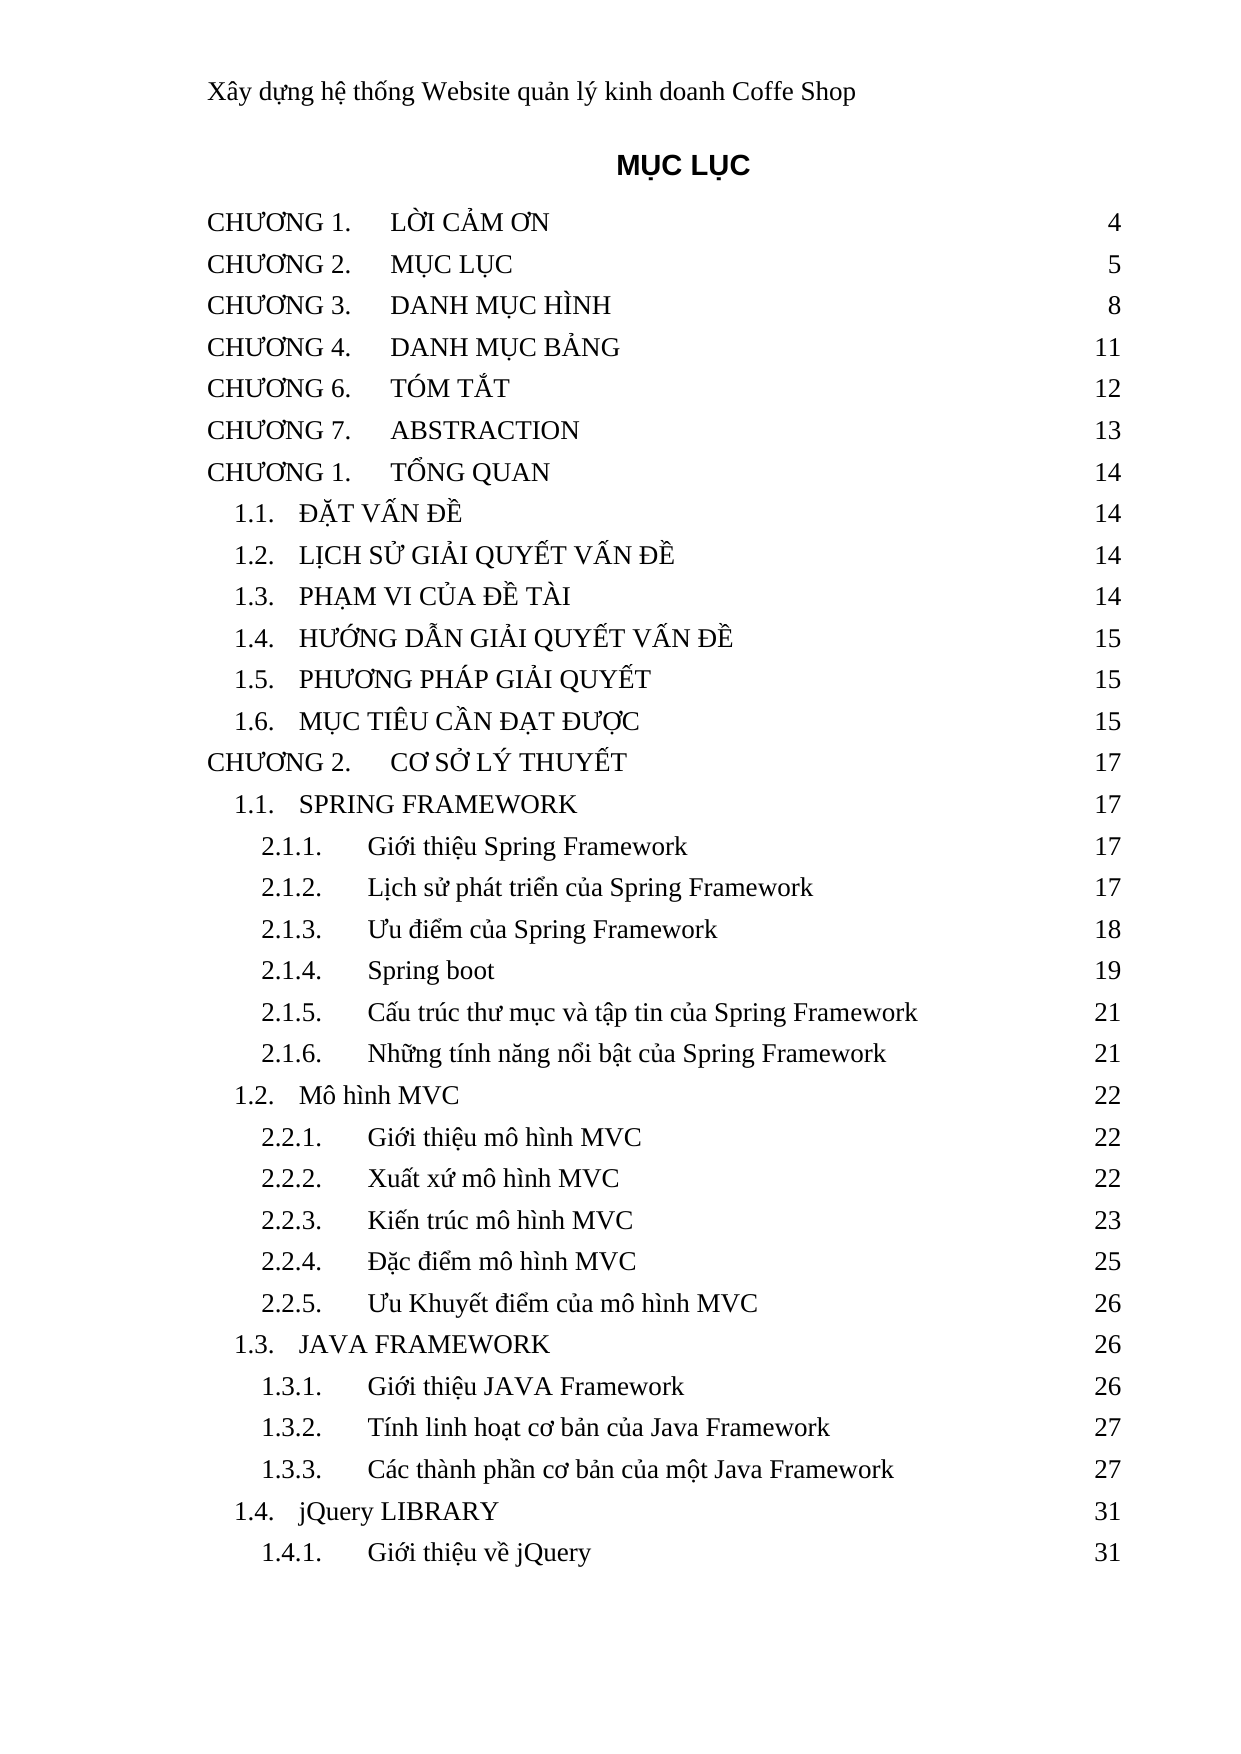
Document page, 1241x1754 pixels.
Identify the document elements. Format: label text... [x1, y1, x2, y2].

subtitle MỤC LỤC [244, 148, 1122, 181]
